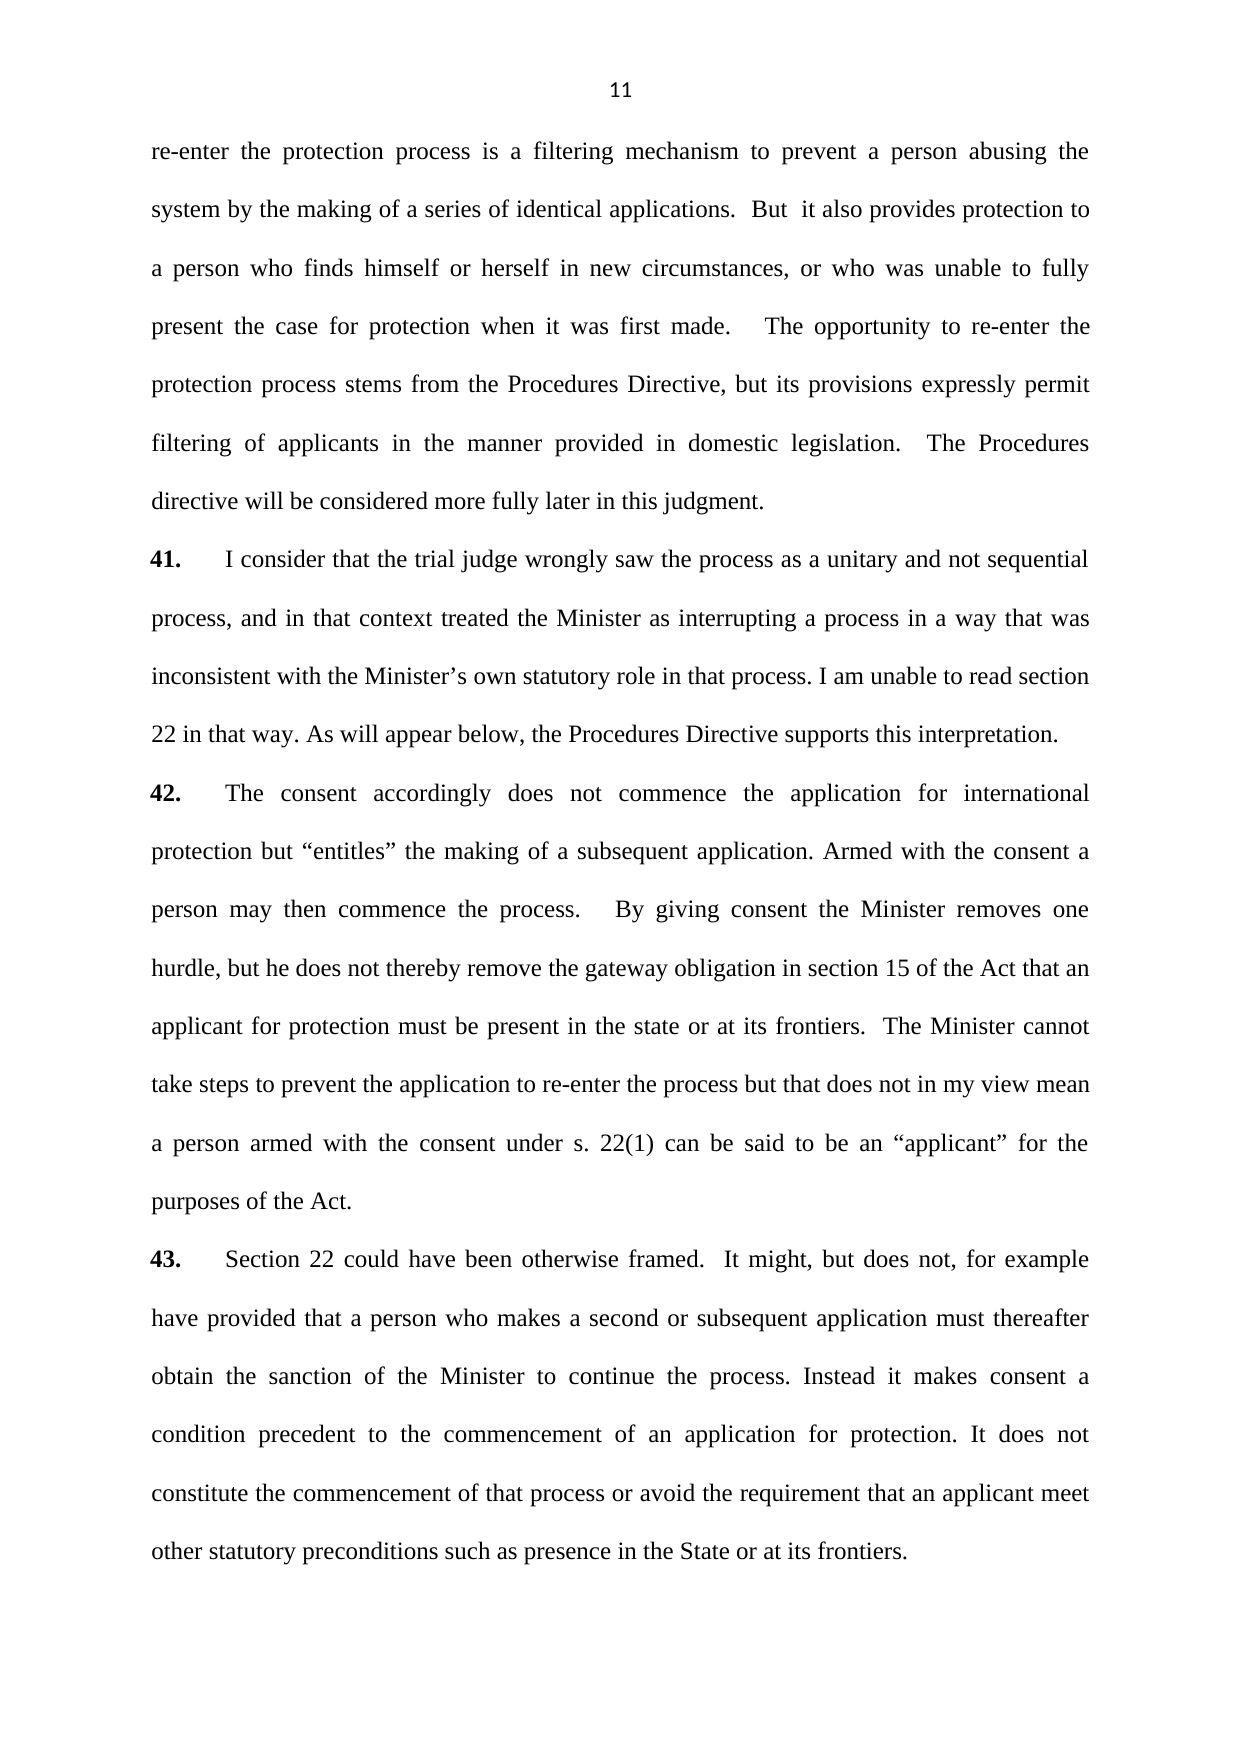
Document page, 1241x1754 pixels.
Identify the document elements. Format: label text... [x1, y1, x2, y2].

list Section 22 could have been otherwise framed. It might, but does not, for example have provided that a person who makes a second or subsequent application must thereafter obtain the sanction of the Minister to continue the process. Instead it makes consent a condition precedent to the commencement of an application for protection. It does not constitute the commencement of that process or avoid the requirement that an applicant meet other statutory preconditions such as presence in the State or at its frontiers. [150, 1244, 1091, 1565]
list I consider that the trial judge wrongly saw the process as a unitary and not sequential process, and in that context treated the Minister as interrupting a process in a way that was inconsistent with the Minister’s own statutory role in that process. I am unable to read section 22 in that way. As will appear below, the Procedures Directive supports this interpretation. [150, 544, 1091, 748]
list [150, 136, 1091, 515]
list The consent accordingly does not commence the application for international protection but “entitles” the making of a subsequent application. Armed with the consent a person may then commence the process. By giving consent the Minister removes one hurdle, but he does not thereby remove the gateway obligation in section 15 of the Act that an applicant for protection must be present in the state or at its frontiers. The Minister cannot take steps to prevent the application to re-enter the process but that does not in my view mean a person armed with the consent under s. 22(1) can be said to be an “applicant” for the purposes of the Act. [150, 778, 1091, 1215]
